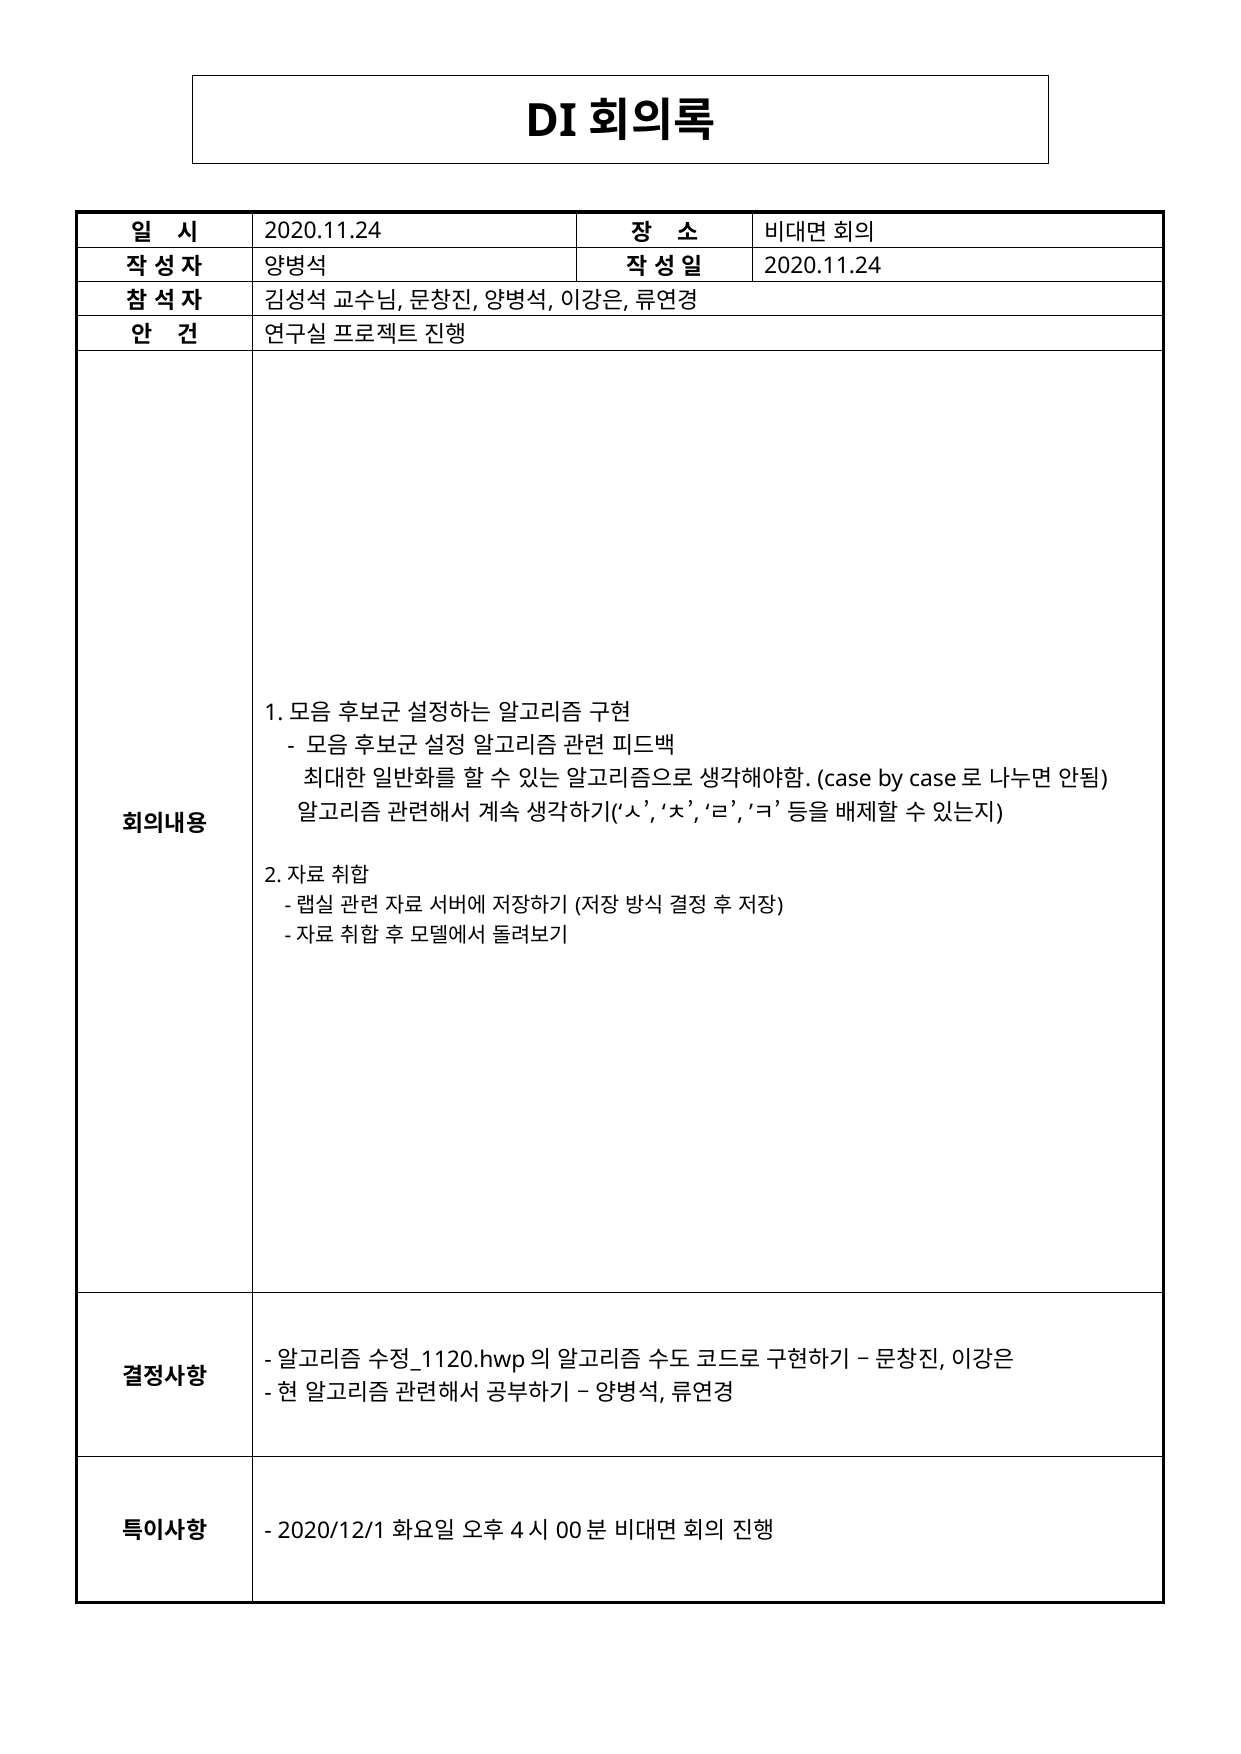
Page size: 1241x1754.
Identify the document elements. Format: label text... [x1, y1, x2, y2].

table_cell 안 건 [78, 316, 252, 349]
table_cell 작 성 일 [577, 248, 752, 281]
table_cell 2020.11.24 [753, 248, 1162, 281]
table_header DI 회의록 [193, 76, 1048, 163]
table_header 장 소 [577, 214, 752, 247]
table_cell 작 성 자 [78, 248, 252, 281]
table_cell - 2020/12/1 화요일 오후 4시 00분 비대면 회의 진행 [253, 1457, 1162, 1601]
table_cell 연구실 프로젝트 진행 [253, 316, 1162, 349]
table_header 일 시 [78, 214, 252, 247]
table_cell 특이사항 [78, 1457, 252, 1601]
table_cell 회의내용 [78, 351, 252, 1292]
table_cell 결정사항 [78, 1293, 252, 1456]
table_cell 김성석 교수님, 문창진, 양병석, 이강은, 류연경 [253, 282, 1162, 315]
table_cell 참 석 자 [78, 282, 252, 315]
table_header 2020.11.24 [253, 214, 576, 247]
table_cell - 알고리즘 수정_1120.hwp의 알고리즘 수도 코드로 구현하기 – 문창진, 이강은 - 현 알고리즘 관련해서 공부하기 – 양병석, 류연경 [253, 1293, 1162, 1456]
table_header 비대면 회의 [753, 214, 1162, 247]
table_cell 1. 모음 후보군 설정하는 알고리즘 구현 - 모음 후보군 설정 알고리즘 관련 피드백 최대한 일반화를 할 수 있는 알고리즘으로 생각해야함. (case by case로 나누면 안됨) 알고리즘 관련해서 계속 생각하기(‘ㅅ’, ‘ㅊ’, ‘ㄹ’, ’ㅋ’ 등을 배제할 수 있는지) 2. 자료 취합 - 랩실 관련 자료 서버에 저장하기 (저장 방식 결정 후 저장) - 자료 취합 후 모델에서 돌려보기 [253, 351, 1162, 1292]
table_cell 양병석 [253, 248, 576, 281]
